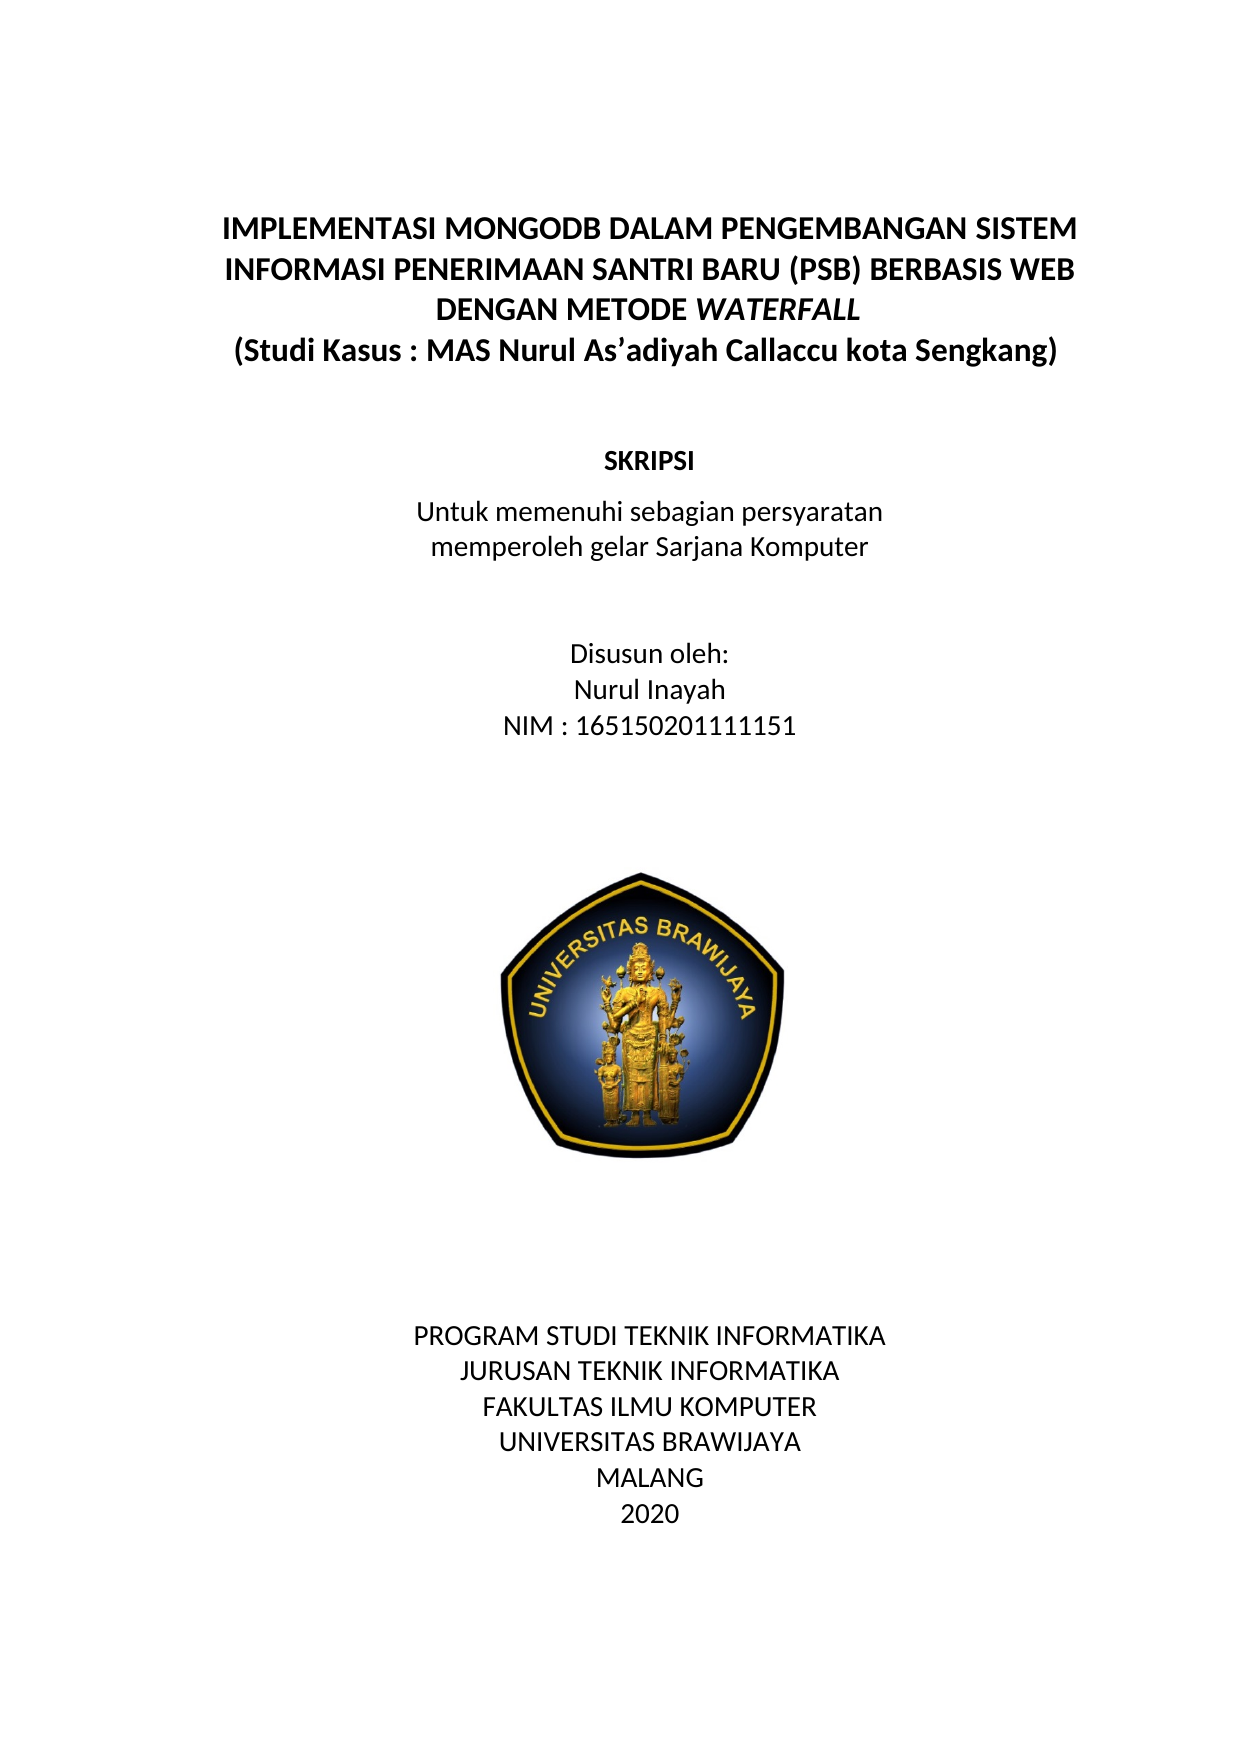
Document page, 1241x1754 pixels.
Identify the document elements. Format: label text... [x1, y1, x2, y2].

text MALANG [236, 1459, 1063, 1495]
text Disusun oleh: [236, 635, 1063, 671]
text NIM : 165150201111151 [236, 707, 1063, 742]
picture [493, 867, 789, 1164]
text Nurul Inayah [236, 671, 1063, 707]
text IMPLEMENTASI MONGODB DALAM PENGEMBANGAN SISTEM INFORMASI PENERIMAAN SANTRI BARU (PSB) BERBASIS WEB DENGAN METODE WATERFALL [221, 207, 1078, 329]
text JURUSAN TEKNIK INFORMATIKA [236, 1352, 1063, 1388]
text SKRIPSI [271, 442, 1028, 477]
text memperoleh gelar Sarjana Komputer [236, 528, 1063, 564]
text Untuk memenuhi sebagian persyaratan [236, 493, 1063, 528]
text PROGRAM STUDI TEKNIK INFORMATIKA [236, 1317, 1063, 1352]
text 2020 [236, 1495, 1063, 1530]
text FAKULTAS ILMU KOMPUTER [236, 1388, 1063, 1423]
text (Studi Kasus : MAS Nurul As’adiyah Callaccu kota Sengkang) [221, 329, 1063, 370]
text UNIVERSITAS BRAWIJAYA [236, 1423, 1063, 1459]
